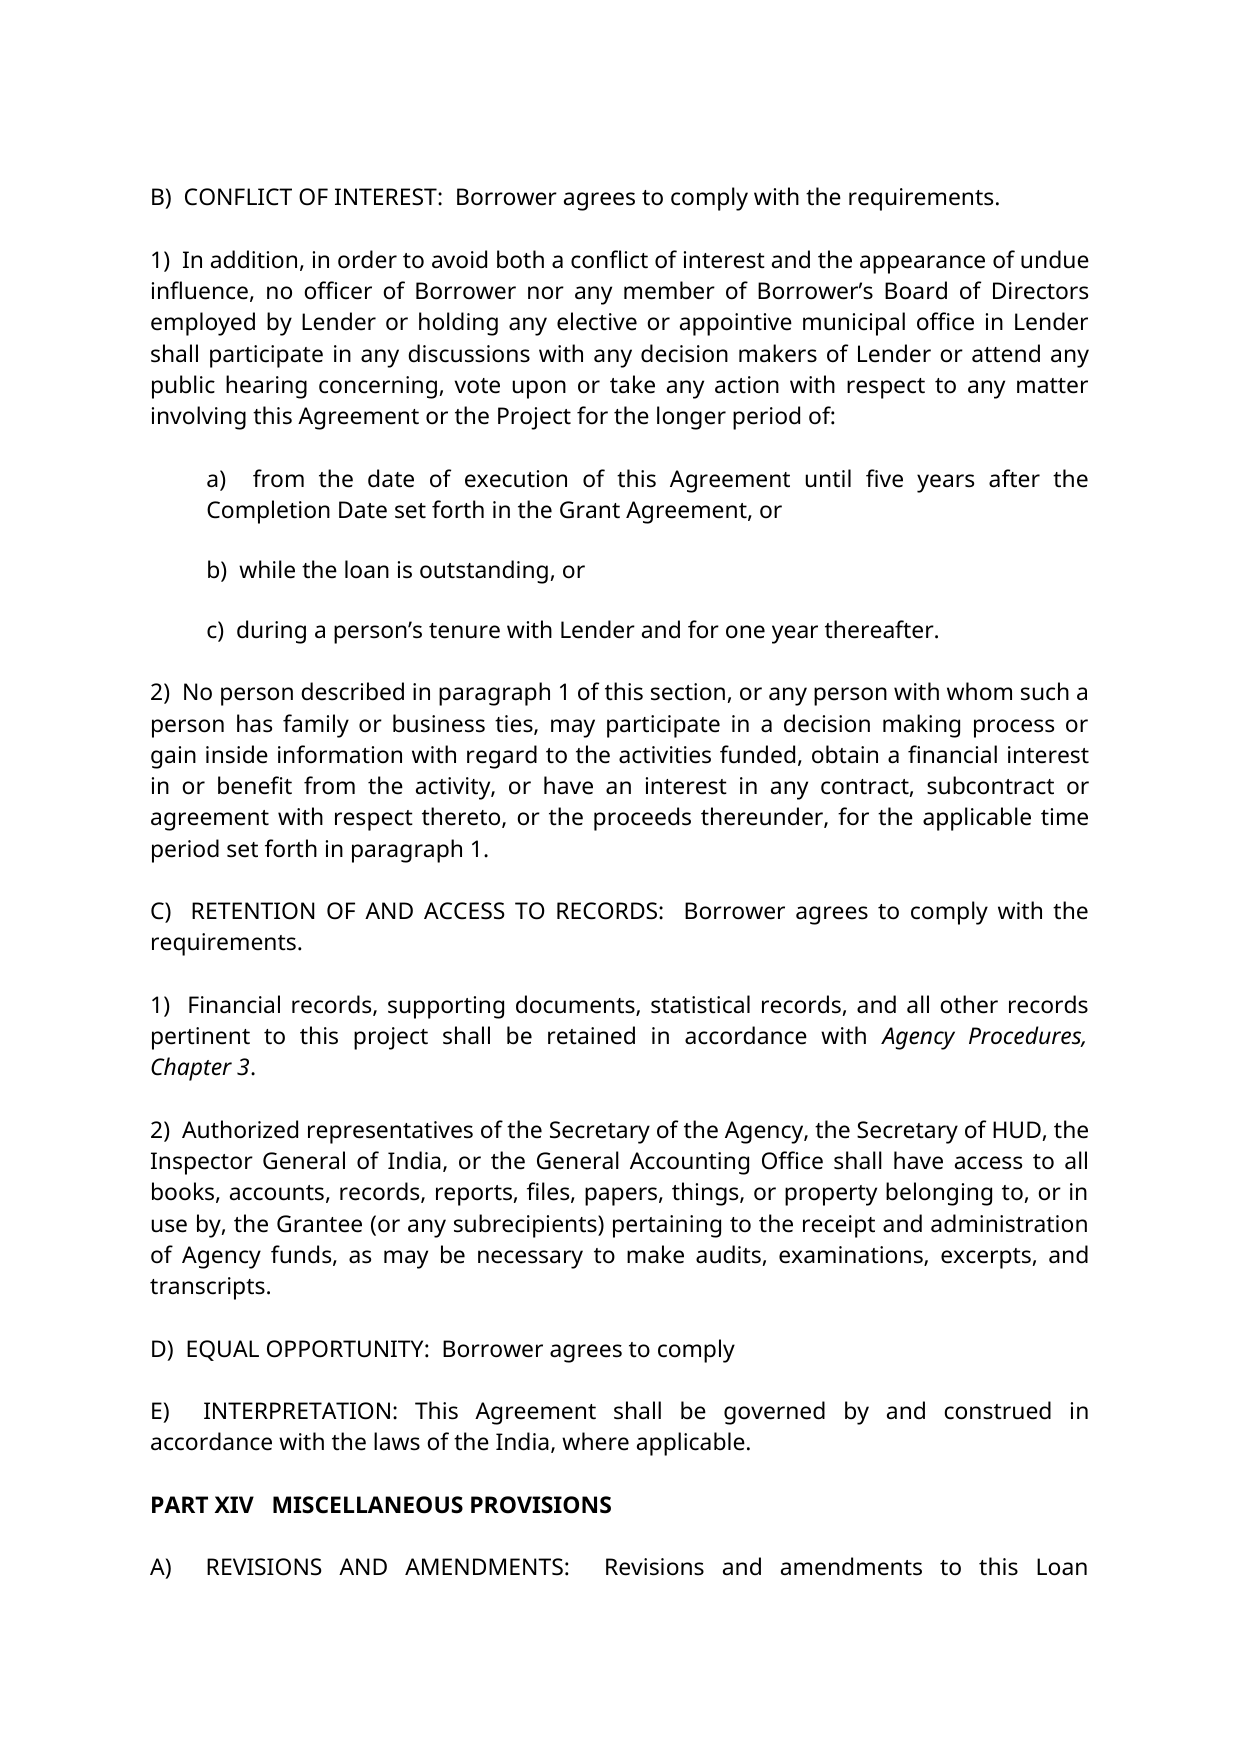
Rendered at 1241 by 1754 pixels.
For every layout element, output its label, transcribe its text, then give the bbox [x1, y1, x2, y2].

text C) RETENTION OF AND ACCESS TO RECORDS: Borrower agrees to comply with the requirements. [150, 895, 1090, 957]
text E) INTERPRETATION: This Agreement shall be governed by and construed in accordance with the laws of the India, where applicable. [150, 1395, 1090, 1457]
text D) EQUAL OPPORTUNITY: Borrower agrees to comply [150, 1332, 1090, 1364]
text 1) In addition, in order to avoid both a conflict of interest and the appearance of undue influence, no officer of Borrower nor any member of Borrower’s Board of Directors employed by Lender or holding any elective or appointive municipal office in Lender shall participate in any discussions with any decision makers of Lender or attend any public hearing concerning, vote upon or take any action with respect to any matter involving this Agreement or the Project for the longer period of: [150, 244, 1090, 431]
text 1) Financial records, supporting documents, statistical records, and all other records pertinent to this project shall be retained in accordance with Agency Procedures, Chapter 3. [150, 989, 1090, 1082]
text B) CONFLICT OF INTEREST: Borrower agrees to comply with the requirements. [150, 181, 1090, 212]
text a) from the date of execution of this Agreement until five years after the Completion Date set forth in the Grant Agreement, or [206, 462, 1090, 525]
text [150, 1551, 1090, 1582]
text c) during a person’s tenure with Lender and for one year thereafter. [206, 614, 1090, 645]
text PART XIV MISCELLANEOUS PROVISIONS [150, 1489, 1090, 1520]
text 2) No person described in paragraph 1 of this section, or any person with whom such a person has family or business ties, may participate in a decision making process or gain inside information with regard to the activities funded, obtain a financial interest in or benefit from the activity, or have an interest in any contract, subcontract or agreement with respect thereto, or the proceeds thereunder, for the applicable time period set forth in paragraph 1. [150, 676, 1090, 864]
text b) while the loan is outstanding, or [206, 554, 1090, 585]
text 2) Authorized representatives of the Secretary of the Agency, the Secretary of HUD, the Inspector General of India, or the General Accounting Office shall have access to all books, accounts, records, reports, files, papers, things, or property belonging to, or in use by, the Grantee (or any subrecipients) pertaining to the receipt and administration of Agency funds, as may be necessary to make audits, examinations, excerpts, and transcripts. [150, 1114, 1090, 1301]
